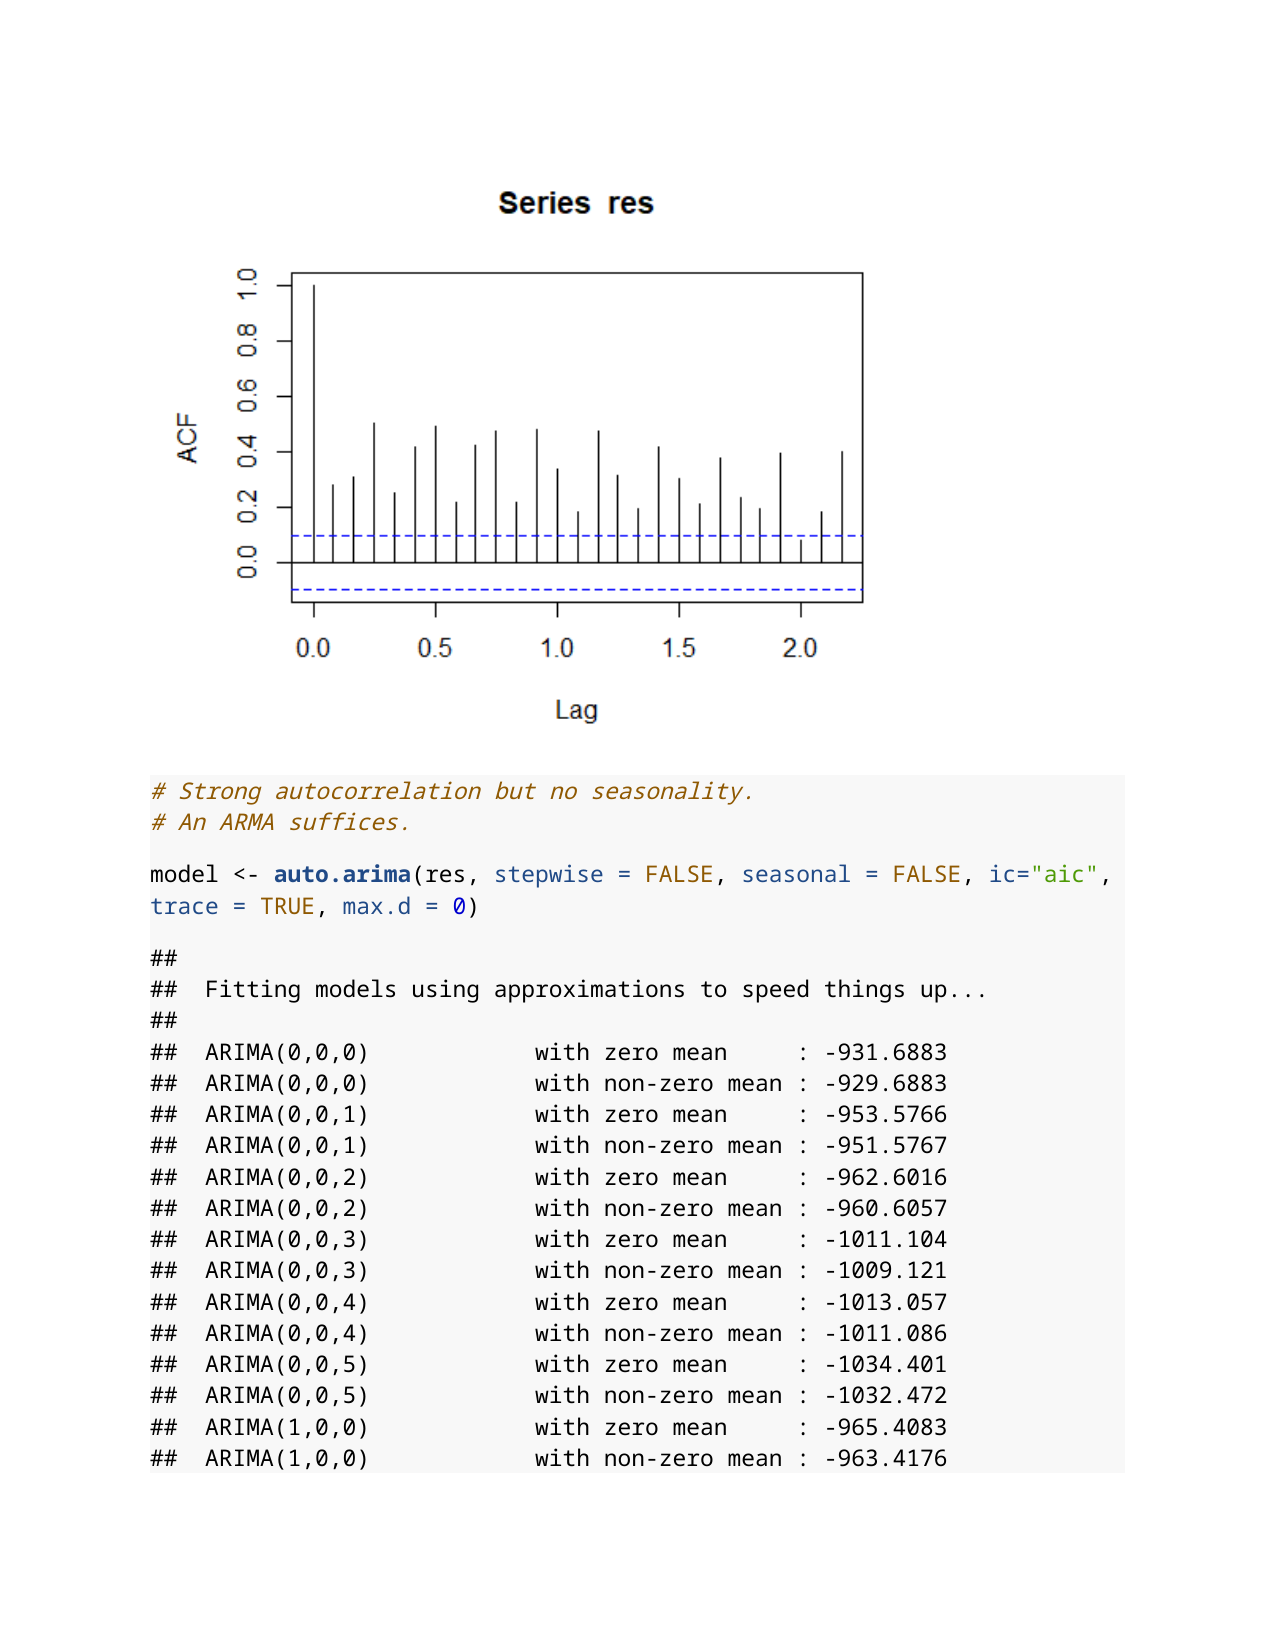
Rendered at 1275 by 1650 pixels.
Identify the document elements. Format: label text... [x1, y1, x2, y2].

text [150, 942, 1125, 1473]
text model <- auto.arima(res, stepwise = FALSE, seasonal = FALSE, ic="aic", trace = TRUE, max.d = 0) [150, 858, 1125, 921]
picture [168, 150, 927, 757]
text # Strong autocorrelation but no seasonality. # An ARMA suffices. [411, 775, 1125, 838]
